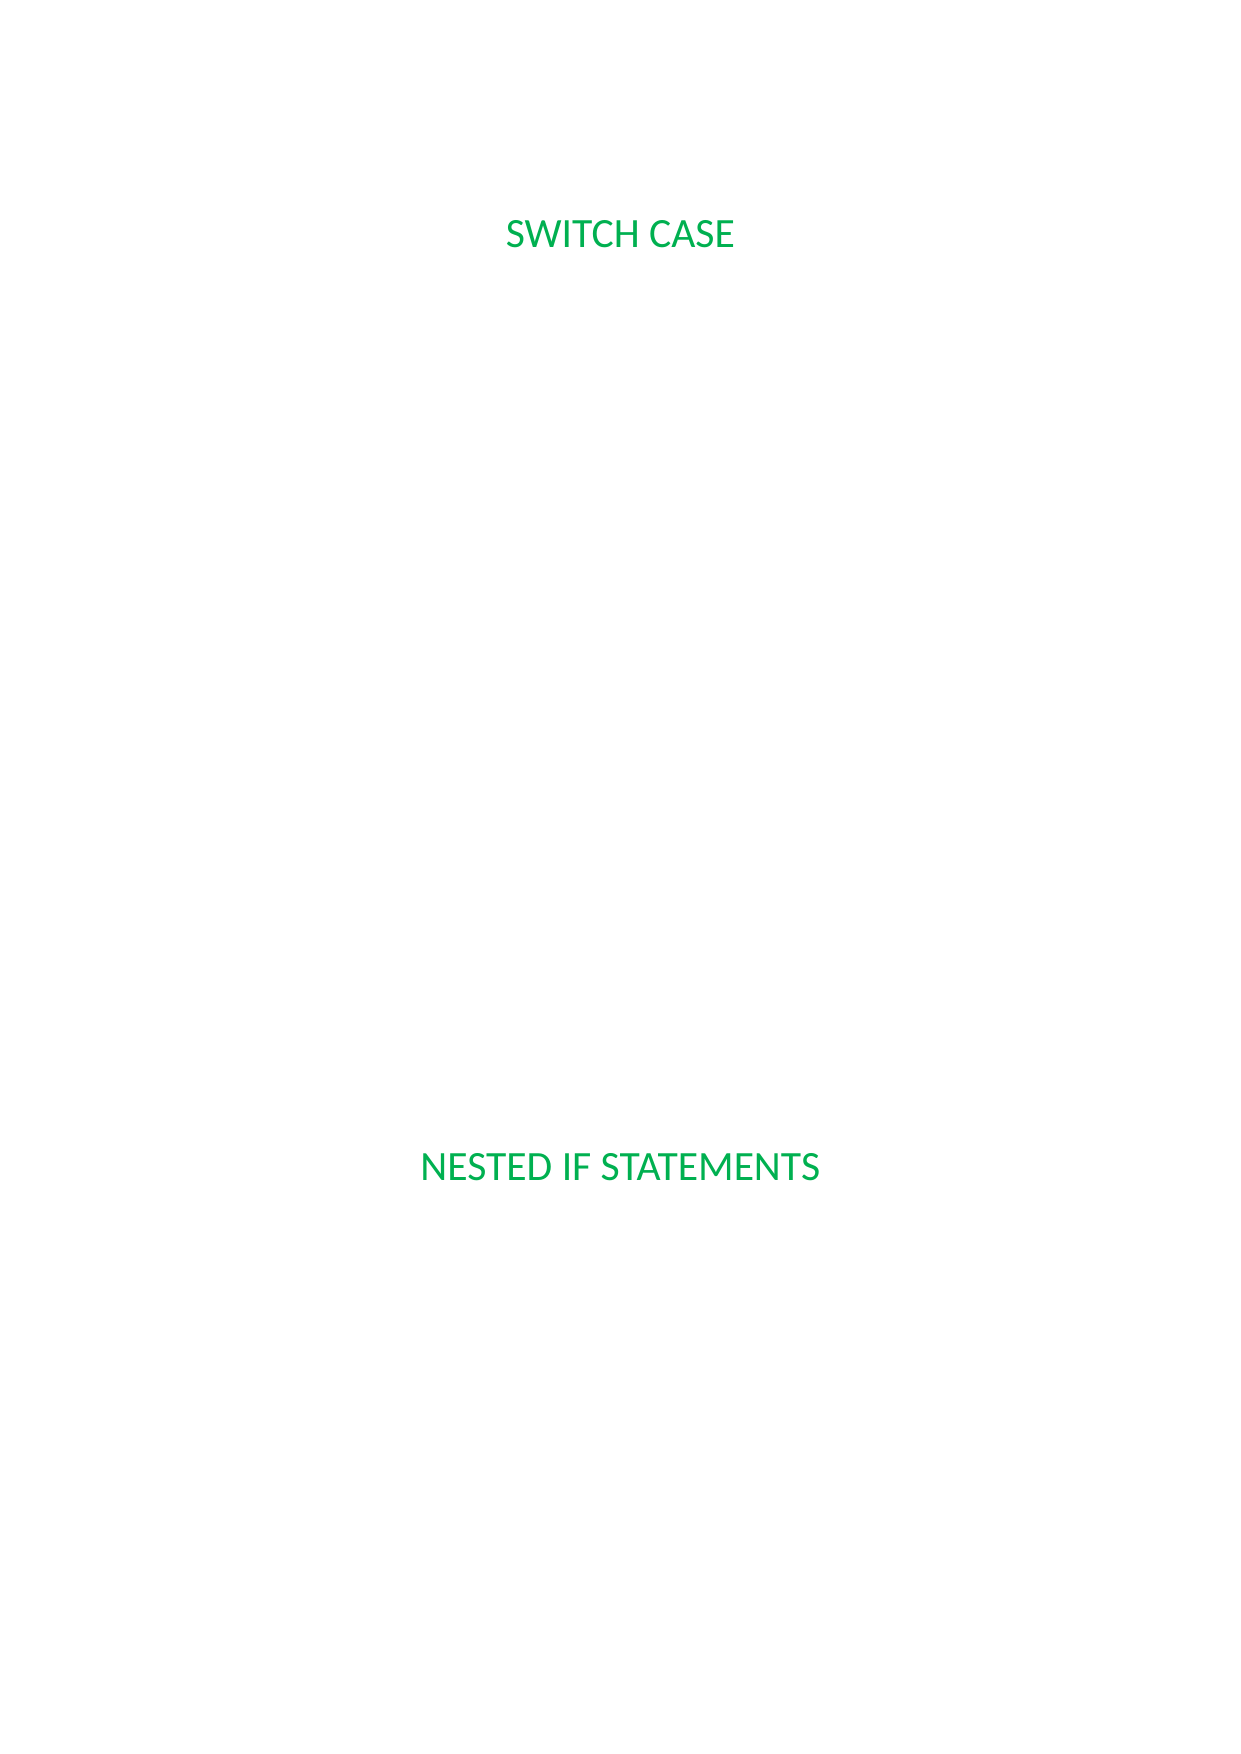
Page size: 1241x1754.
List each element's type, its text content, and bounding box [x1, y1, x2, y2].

text SWITCH CASE [75, 207, 1165, 258]
text NESTED IF STATEMENTS [75, 1140, 1165, 1191]
